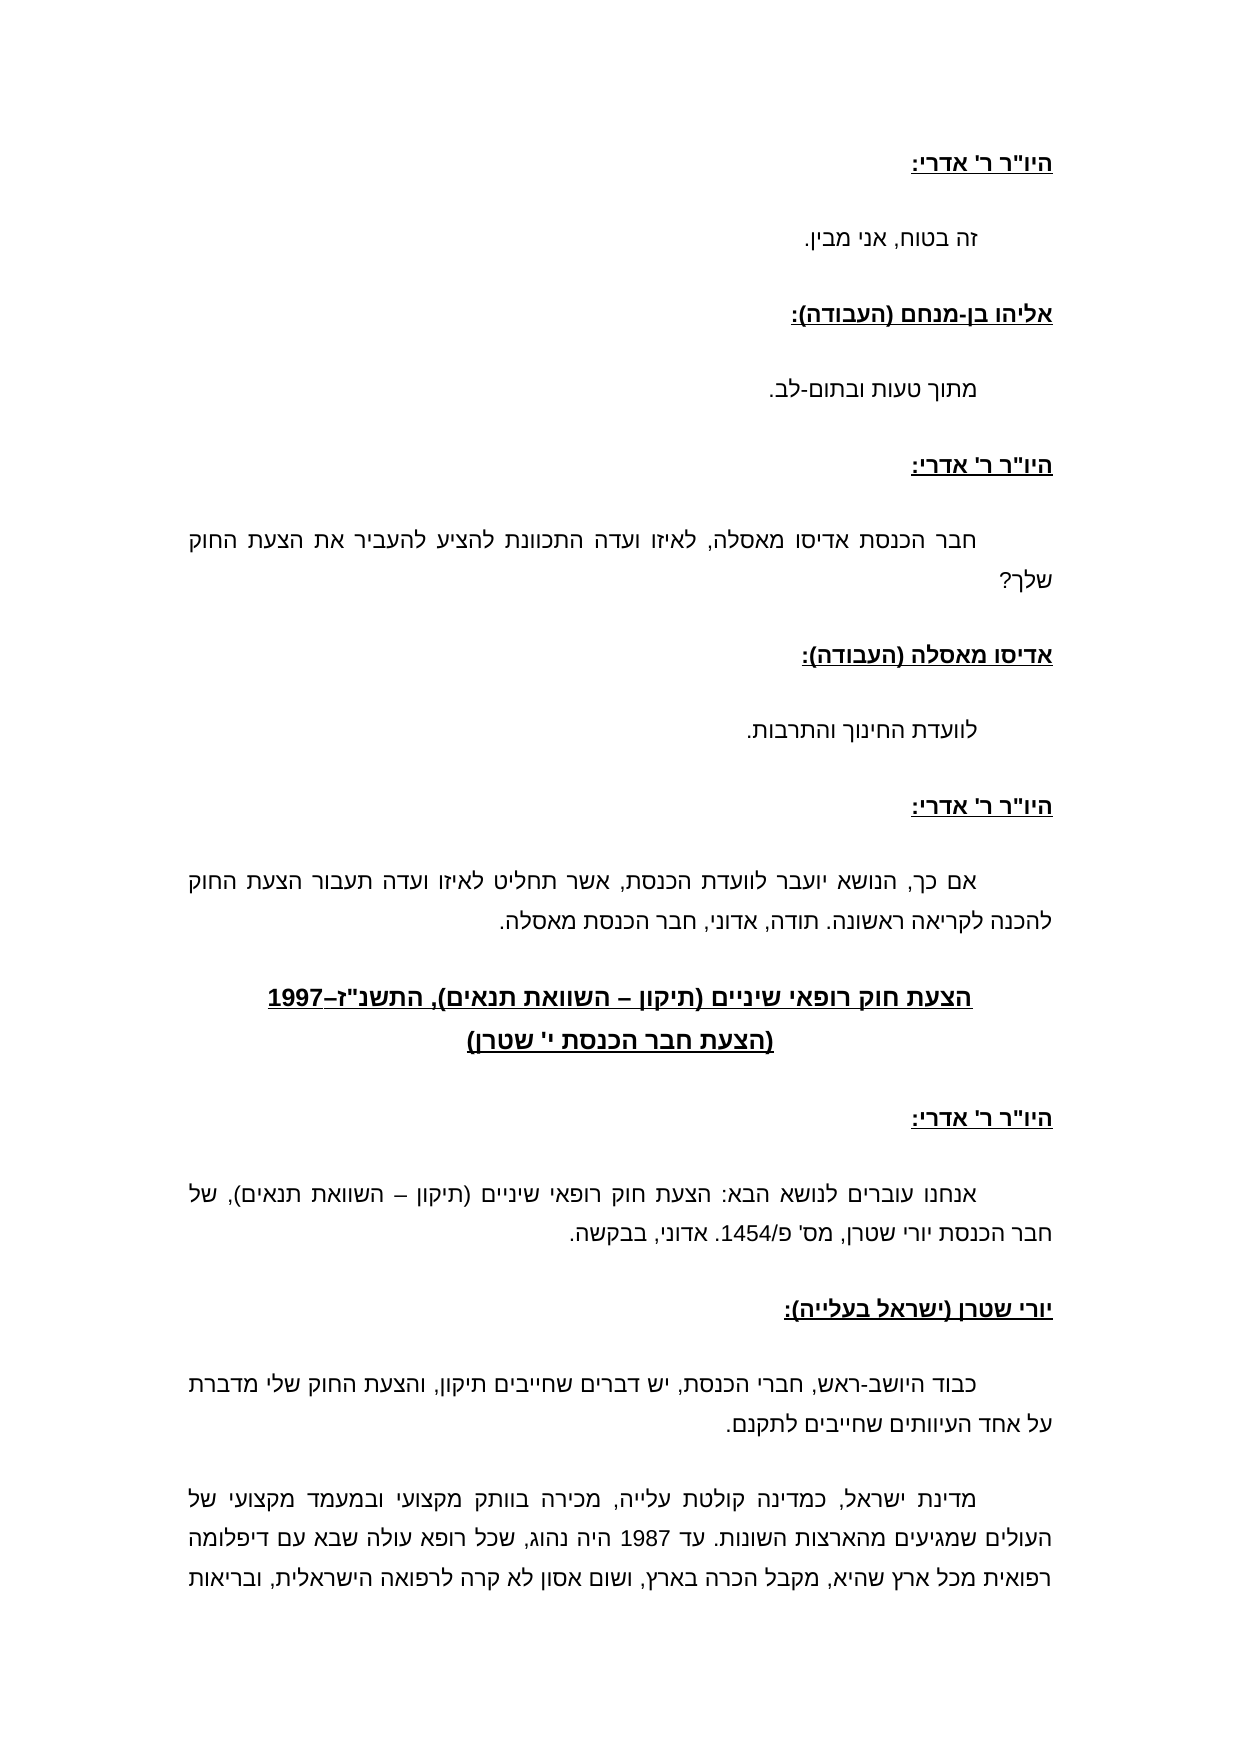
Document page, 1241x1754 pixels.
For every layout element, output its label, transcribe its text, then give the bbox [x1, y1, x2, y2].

text יורי שטרן (ישראל בעלייה): [187, 1296, 1053, 1322]
text היו"ר ר' אדרי: [187, 452, 1053, 478]
subtitle הצעת חוק רופאי שיניים (תיקון – השוואת תנאים), התשנ"ז–1997 [187, 983, 1053, 1012]
text זה בטוח, אני מבין. [187, 225, 1053, 252]
text היו"ר ר' אדרי: [187, 150, 1053, 176]
text אנחנו עוברים לנושא הבא: הצעת חוק רופאי שיניים (תיקון – השוואת תנאים), של חבר הכנסת יורי שטרן, מס' פ/1454. אדוני, בבקשה. [187, 1181, 1053, 1247]
text אם כך, הנושא יועבר לוועדת הכנסת, אשר תחליט לאיזו ועדה תעבור הצעת החוק להכנה לקריאה ראשונה. תודה, אדוני, חבר הכנסת מאסלה. [187, 868, 1053, 934]
text היו"ר ר' אדרי: [187, 793, 1053, 819]
text כבוד היושב-ראש, חברי הכנסת, יש דברים שחייבים תיקון, והצעת החוק שלי מדברת על אחד העיוותים שחייבים לתקנם. [187, 1371, 1053, 1437]
text מתוך טעות ובתום-לב. [187, 376, 1053, 403]
text לוועדת החינוך והתרבות. [187, 717, 1053, 744]
text אדיסו מאסלה (העבודה): [187, 642, 1053, 668]
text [187, 1486, 1053, 1591]
text חבר הכנסת אדיסו מאסלה, לאיזו ועדה התכוונת להציע להעביר את הצעת החוק שלך? [187, 527, 1053, 593]
text אליהו בן-מנחם (העבודה): [187, 301, 1053, 327]
text היו"ר ר' אדרי: [187, 1105, 1053, 1132]
subtitle (הצעת חבר הכנסת י' שטרן) [187, 1026, 1053, 1055]
